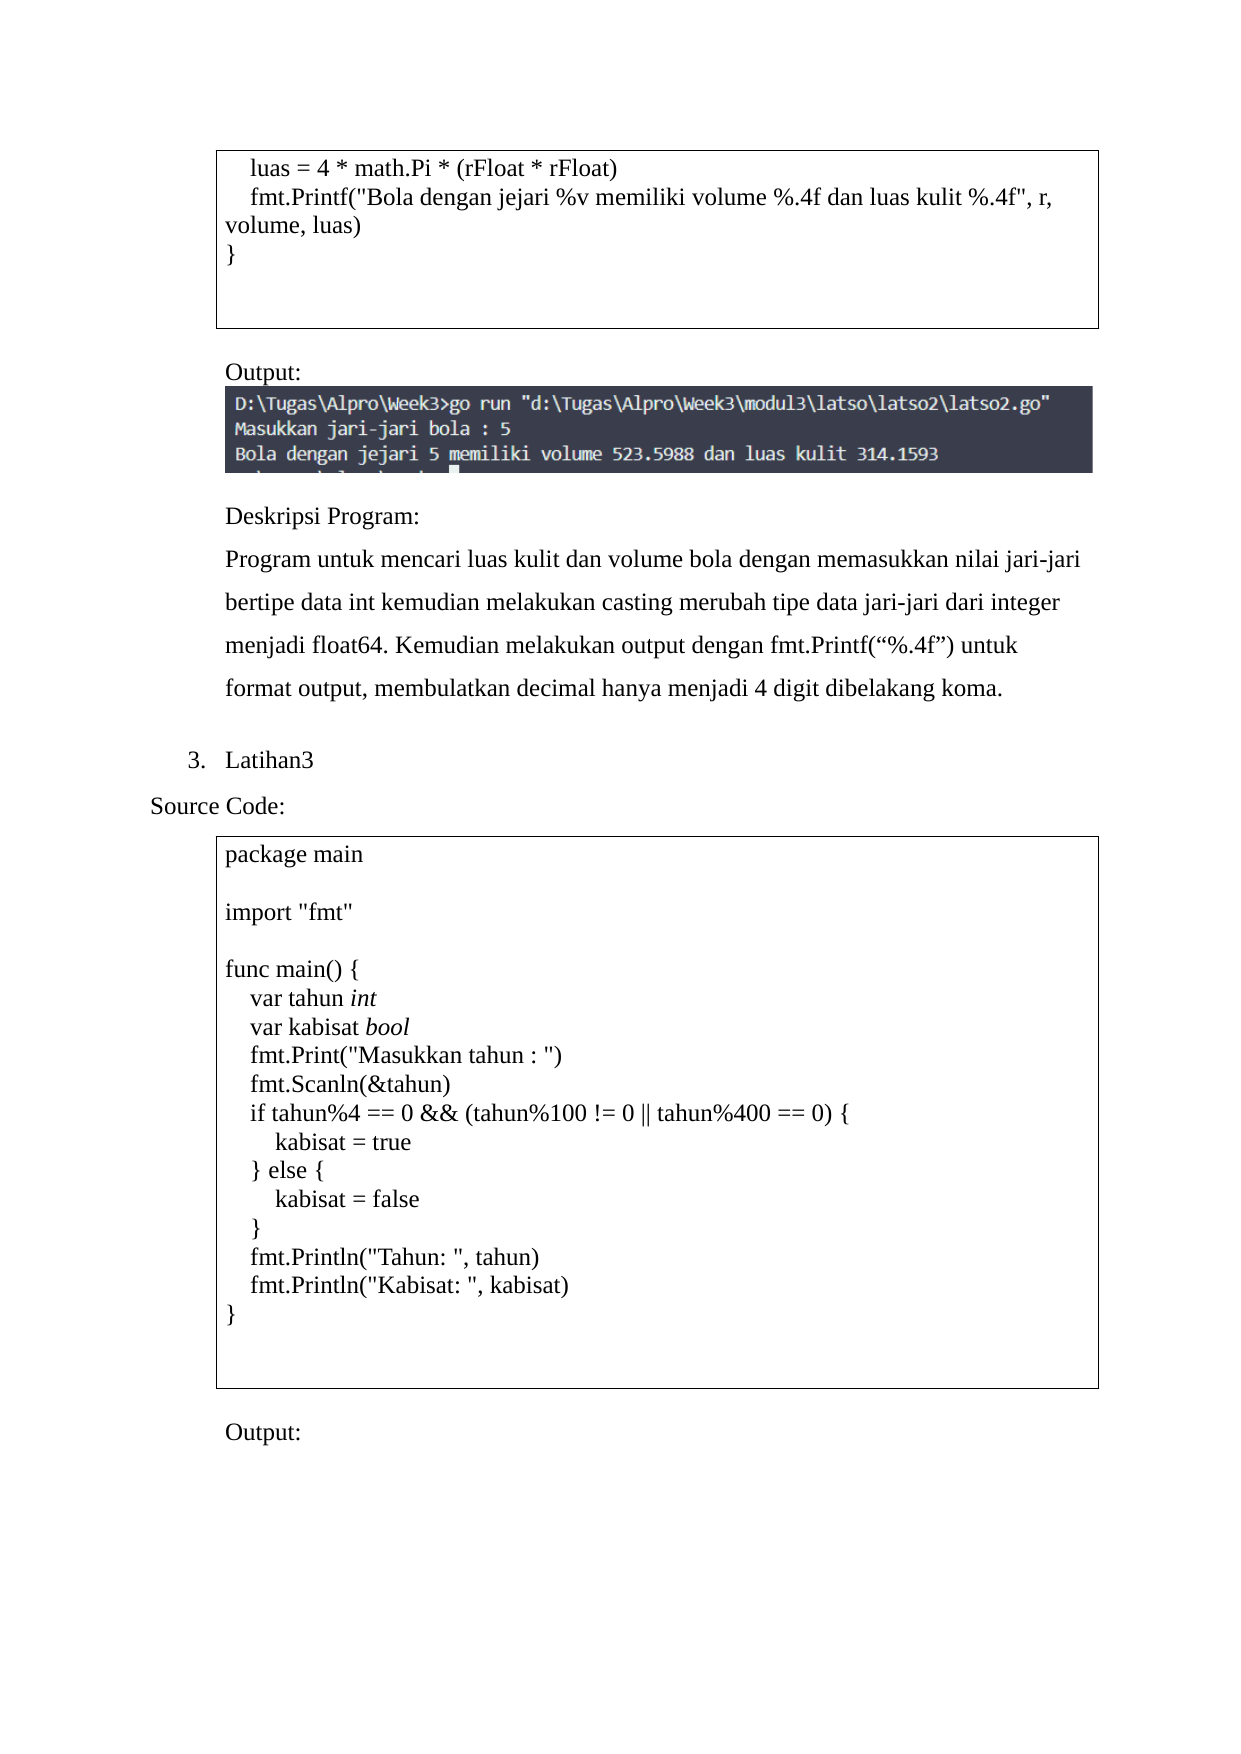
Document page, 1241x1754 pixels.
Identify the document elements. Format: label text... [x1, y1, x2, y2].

list kabisat = false [217, 1181, 1098, 1210]
list func main() { [217, 951, 1098, 980]
list Output: [225, 1417, 1090, 1446]
list Program untuk mencari luas kulit dan volume bola dengan memasukkan nilai jari-jari bertipe data int kemudian melakukan casting merubah tipe data jari-jari dari integer menjadi float64. Kemudian melakukan output dengan fmt.Printf(“%.4f”) untuk format output, membulatkan decimal hanya menjadi 4 digit dibelakang koma. [225, 544, 1090, 702]
list fmt.Printf("Bola dengan jejari %v memiliki volume %.4f dan luas kulit %.4f", r, volume, luas) [217, 179, 1098, 236]
list fmt.Println("Tahun: ", tahun) [217, 1239, 1098, 1267]
list fmt.Println("Kabisat: ", kabisat) [217, 1267, 1098, 1296]
list kabisat = true [217, 1124, 1098, 1152]
list if tahun%4 == 0 && (tahun%100 != 0 || tahun%400 == 0) { [217, 1095, 1098, 1124]
text Source Code: [150, 791, 1090, 819]
list Latihan3 [187, 745, 1090, 774]
list fmt.Scanln(&tahun) [217, 1066, 1098, 1095]
list fmt.Print("Masukkan tahun : ") [217, 1037, 1098, 1066]
list } [217, 1210, 1098, 1239]
list Output: [225, 357, 1090, 386]
list } else { [217, 1152, 1098, 1181]
picture [225, 386, 1093, 473]
list package main [217, 837, 1098, 868]
list import "fmt" [217, 894, 1098, 926]
list luas = 4 * math.Pi * (rFloat * rFloat) [217, 151, 1098, 179]
list } [217, 236, 1098, 268]
list Deskripsi Program: [225, 501, 1090, 530]
list var kabisat bool [217, 1009, 1098, 1037]
list } [217, 1296, 1098, 1328]
list var tahun int [217, 980, 1098, 1009]
